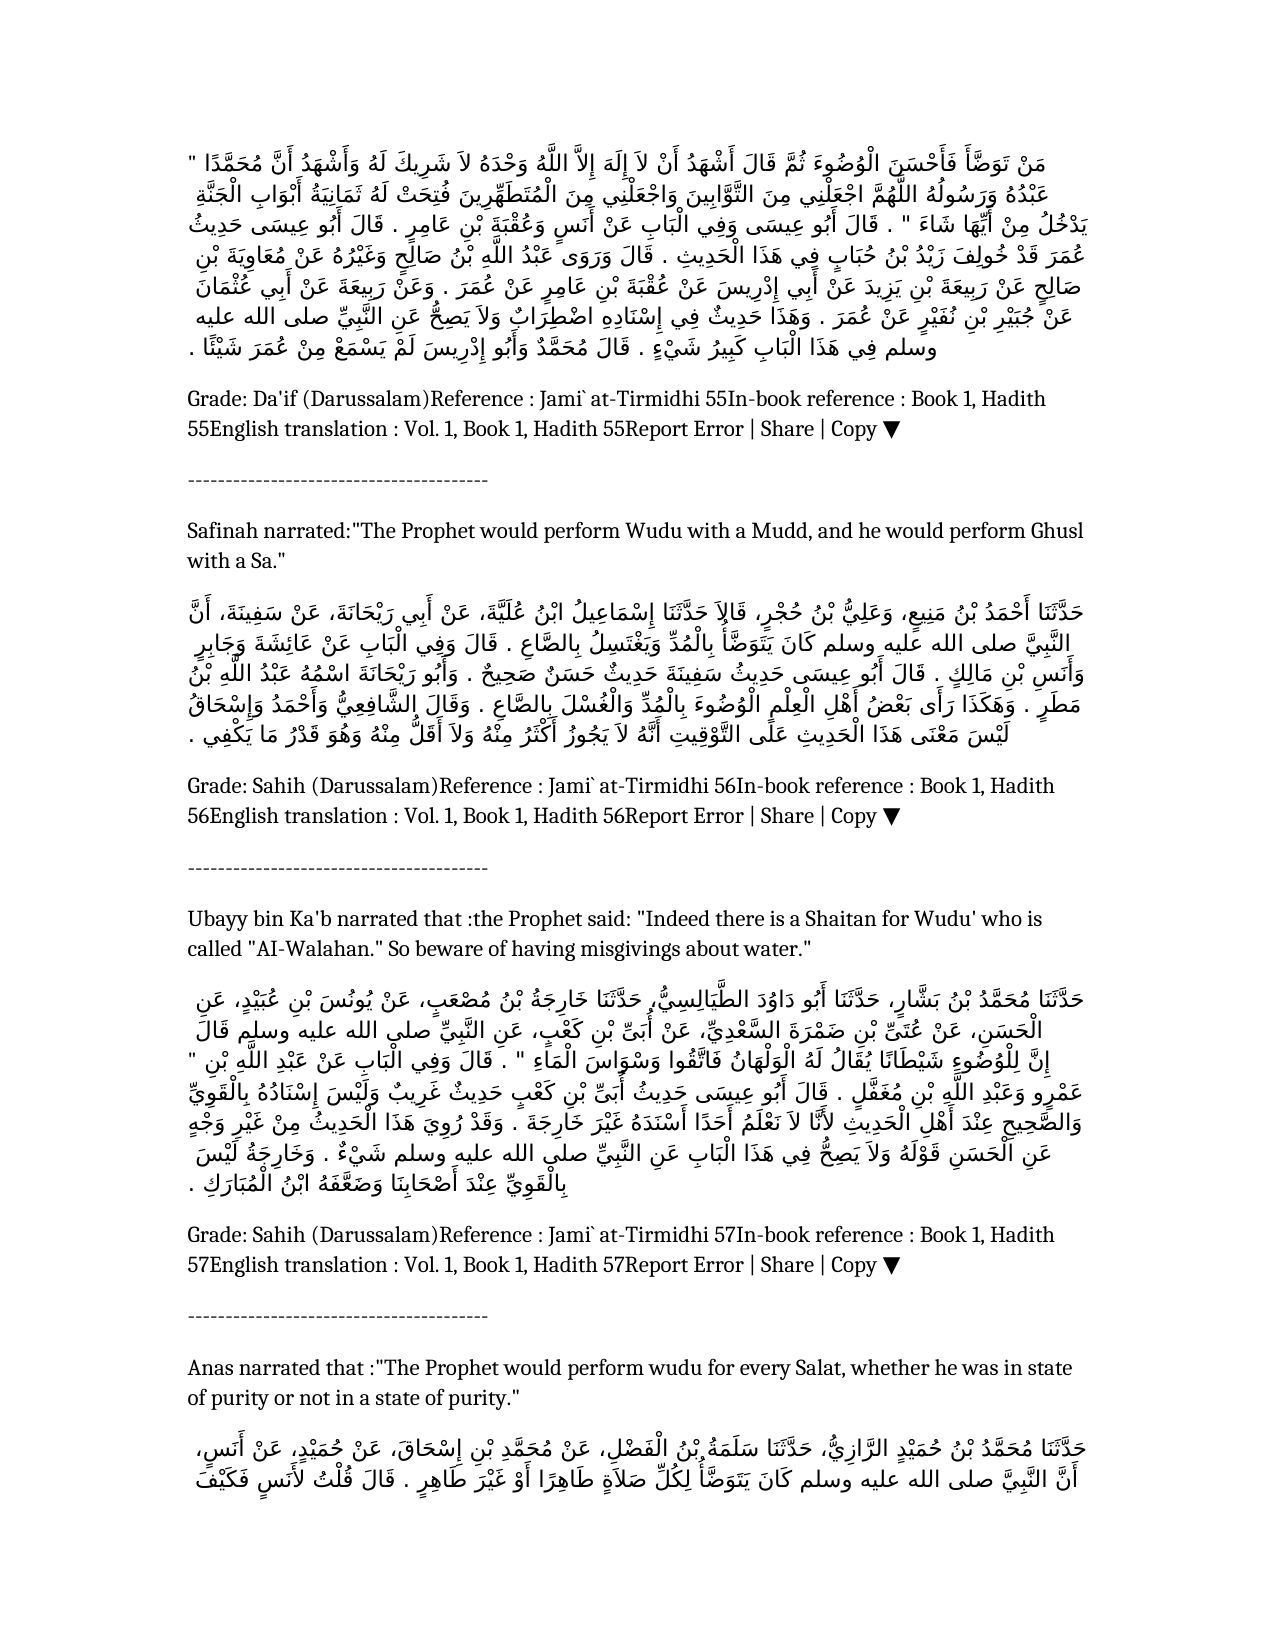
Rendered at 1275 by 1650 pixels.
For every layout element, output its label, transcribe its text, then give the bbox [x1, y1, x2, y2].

text Grade: Sahih (Darussalam)Reference : Jami` at-Tirmidhi 56In-book reference : Book 1, Hadith 56English translation : Vol. 1, Book 1, Hadith 56Report Error | Share | Copy ▼ [187, 773, 1087, 829]
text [187, 1436, 1087, 1493]
text Ubayy bin Ka'b narrated that :the Prophet said: "Indeed there is a Shaitan for Wudu' who is called "AI-Walahan." So beware of having misgivings about water." [187, 905, 1087, 962]
text حَدَّثَنَا أَحْمَدُ بْنُ مَنِيعٍ، وَعَلِيُّ بْنُ حُجْرٍ، قَالاَ حَدَّثَنَا إِسْمَاعِيلُ ابْنُ عُلَيَّةَ، عَنْ أَبِي رَيْحَانَةَ، عَنْ سَفِينَةَ، أَنَّ النَّبِيَّ صلى الله عليه وسلم كَانَ يَتَوَضَّأُ بِالْمُدِّ وَيَغْتَسِلُ بِالصَّاعِ ‏.‏ قَالَ وَفِي الْبَابِ عَنْ عَائِشَةَ وَجَابِرٍ وَأَنَسِ بْنِ مَالِكٍ ‏.‏ قَالَ أَبُو عِيسَى حَدِيثُ سَفِينَةَ حَدِيثٌ حَسَنٌ صَحِيحٌ ‏.‏ وَأَبُو رَيْحَانَةَ اسْمُهُ عَبْدُ اللَّهِ بْنُ مَطَرٍ ‏.‏ وَهَكَذَا رَأَى بَعْضُ أَهْلِ الْعِلْمِ الْوُضُوءَ بِالْمُدِّ وَالْغُسْلَ بِالصَّاعِ ‏.‏ وَقَالَ الشَّافِعِيُّ وَأَحْمَدُ وَإِسْحَاقُ لَيْسَ مَعْنَى هَذَا الْحَدِيثِ عَلَى التَّوْقِيتِ أَنَّهُ لاَ يَجُوزُ أَكْثَرُ مِنْهُ وَلاَ أَقَلُّ مِنْهُ وَهُوَ قَدْرُ مَا يَكْفِي ‏.‏ [187, 599, 1087, 748]
text Safinah narrated:"The Prophet would perform Wudu with a Mudd, and he would perform Ghusl with a Sa." [187, 518, 1087, 574]
text حَدَّثَنَا مُحَمَّدُ بْنُ بَشَّارٍ، حَدَّثَنَا أَبُو دَاوُدَ الطَّيَالِسِيُّ، حَدَّثَنَا خَارِجَةُ بْنُ مُصْعَبٍ، عَنْ يُونُسَ بْنِ عُبَيْدٍ، عَنِ الْحَسَنِ، عَنْ عُتَىِّ بْنِ ضَمْرَةَ السَّعْدِيِّ، عَنْ أُبَىِّ بْنِ كَعْبٍ، عَنِ النَّبِيِّ صلى الله عليه وسلم قَالَ ‏ "‏ إِنَّ لِلْوُضُوءِ شَيْطَانًا يُقَالُ لَهُ الْوَلْهَانُ فَاتَّقُوا وَسْوَاسَ الْمَاءِ ‏"‏ ‏.‏ قَالَ وَفِي الْبَابِ عَنْ عَبْدِ اللَّهِ بْنِ عَمْرٍو وَعَبْدِ اللَّهِ بْنِ مُغَفَّلٍ ‏.‏ قَالَ أَبُو عِيسَى حَدِيثُ أُبَىِّ بْنِ كَعْبٍ حَدِيثٌ غَرِيبٌ وَلَيْسَ إِسْنَادُهُ بِالْقَوِيِّ وَالصَّحِيحِ عِنْدَ أَهْلِ الْحَدِيثِ لأَنَّا لاَ نَعْلَمُ أَحَدًا أَسْنَدَهُ غَيْرَ خَارِجَةَ ‏.‏ وَقَدْ رُوِيَ هَذَا الْحَدِيثُ مِنْ غَيْرِ وَجْهٍ عَنِ الْحَسَنِ قَوْلَهُ وَلاَ يَصِحُّ فِي هَذَا الْبَابِ عَنِ النَّبِيِّ صلى الله عليه وسلم شَيْءٌ ‏.‏ وَخَارِجَةُ لَيْسَ بِالْقَوِيِّ عِنْدَ أَصْحَابِنَا وَضَعَّفَهُ ابْنُ الْمُبَارَكِ ‏.‏ [187, 987, 1087, 1197]
text ---------------------------------------- [187, 854, 1087, 881]
text ---------------------------------------- [187, 467, 1087, 493]
text Anas narrated that :"The Prophet would perform wudu for every Salat, whether he was in state of purity or not in a state of purity." [187, 1354, 1087, 1411]
text Grade: Da'if (Darussalam)Reference : Jami` at-Tirmidhi 55In-book reference : Book 1, Hadith 55English translation : Vol. 1, Book 1, Hadith 55Report Error | Share | Copy ▼ [187, 386, 1087, 442]
text Grade: Sahih (Darussalam)Reference : Jami` at-Tirmidhi 57In-book reference : Book 1, Hadith 57English translation : Vol. 1, Book 1, Hadith 57Report Error | Share | Copy ▼ [187, 1222, 1087, 1278]
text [187, 150, 1087, 361]
text ---------------------------------------- [187, 1303, 1087, 1329]
